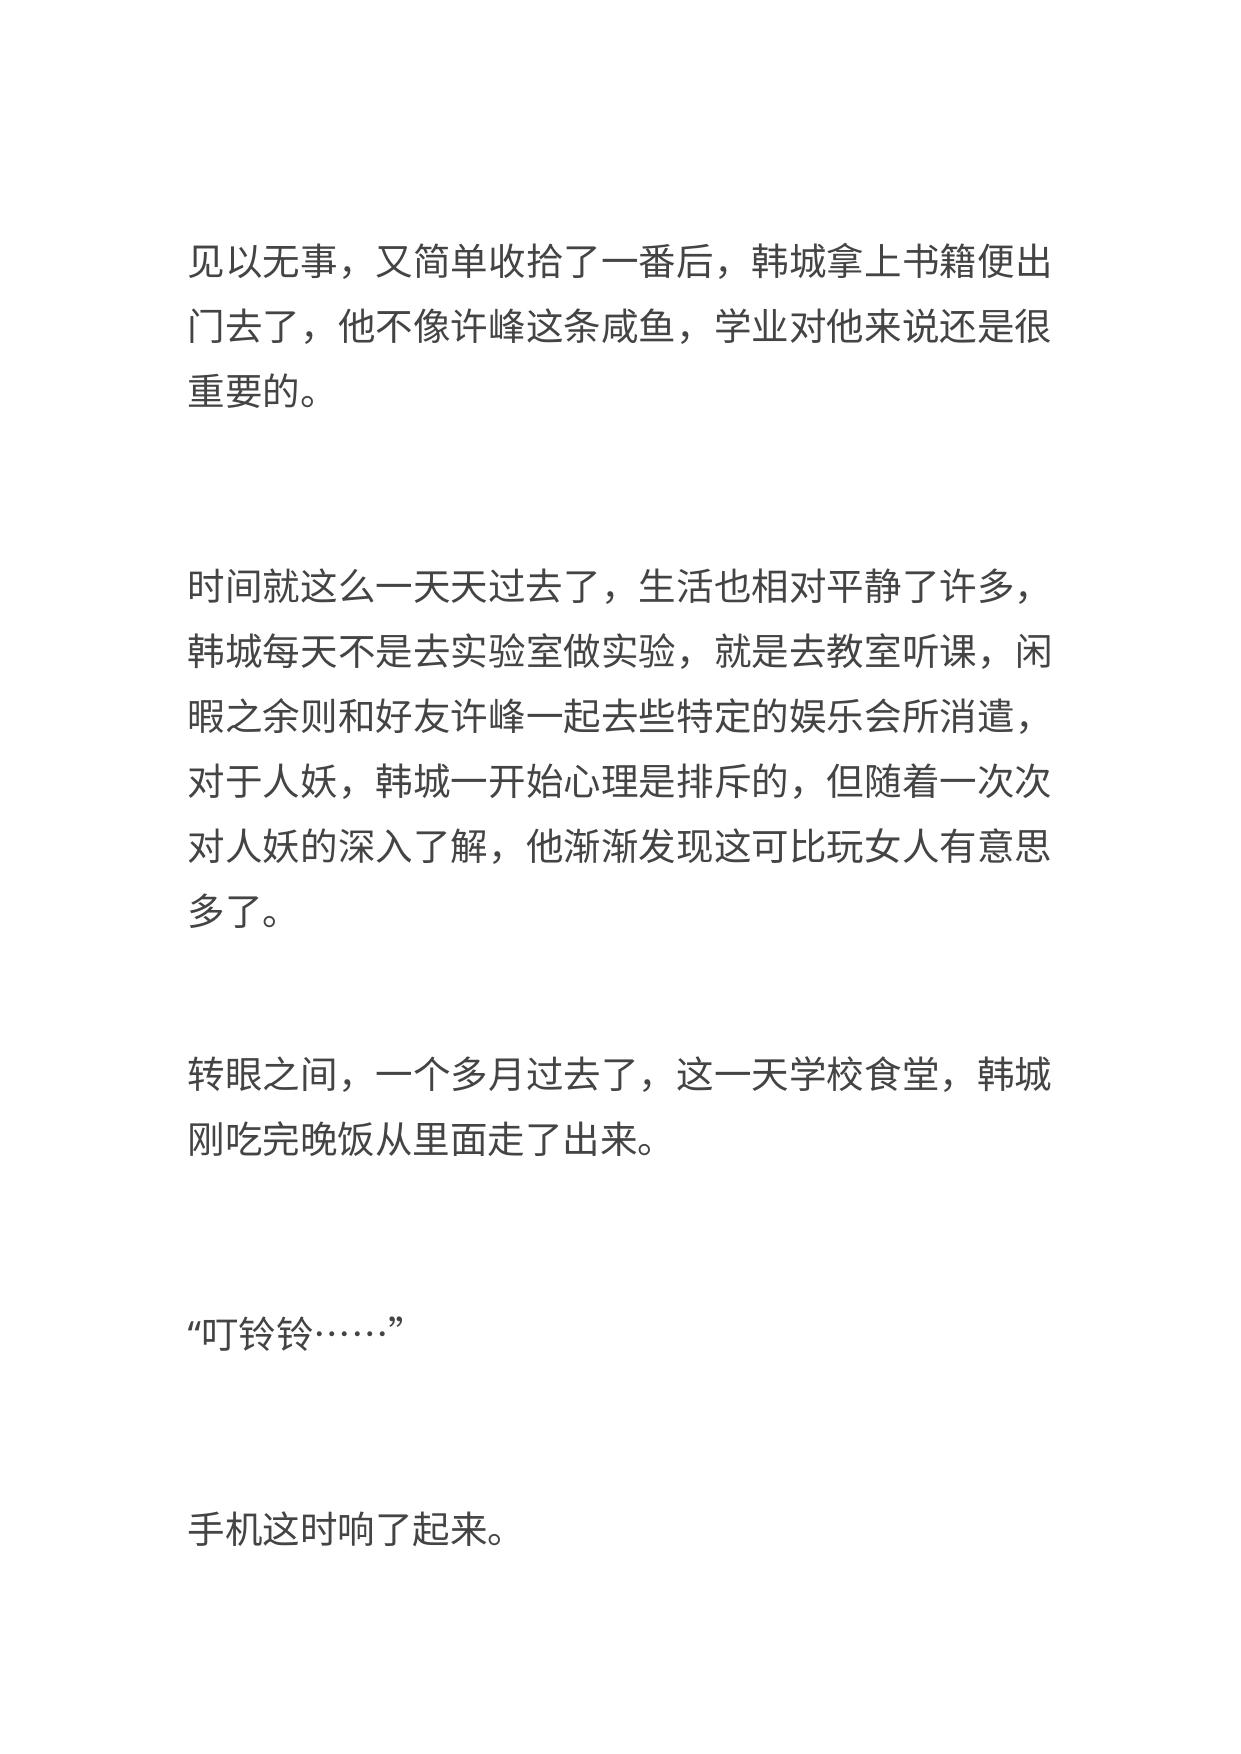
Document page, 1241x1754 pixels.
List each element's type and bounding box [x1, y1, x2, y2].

text [187, 162, 1053, 1559]
